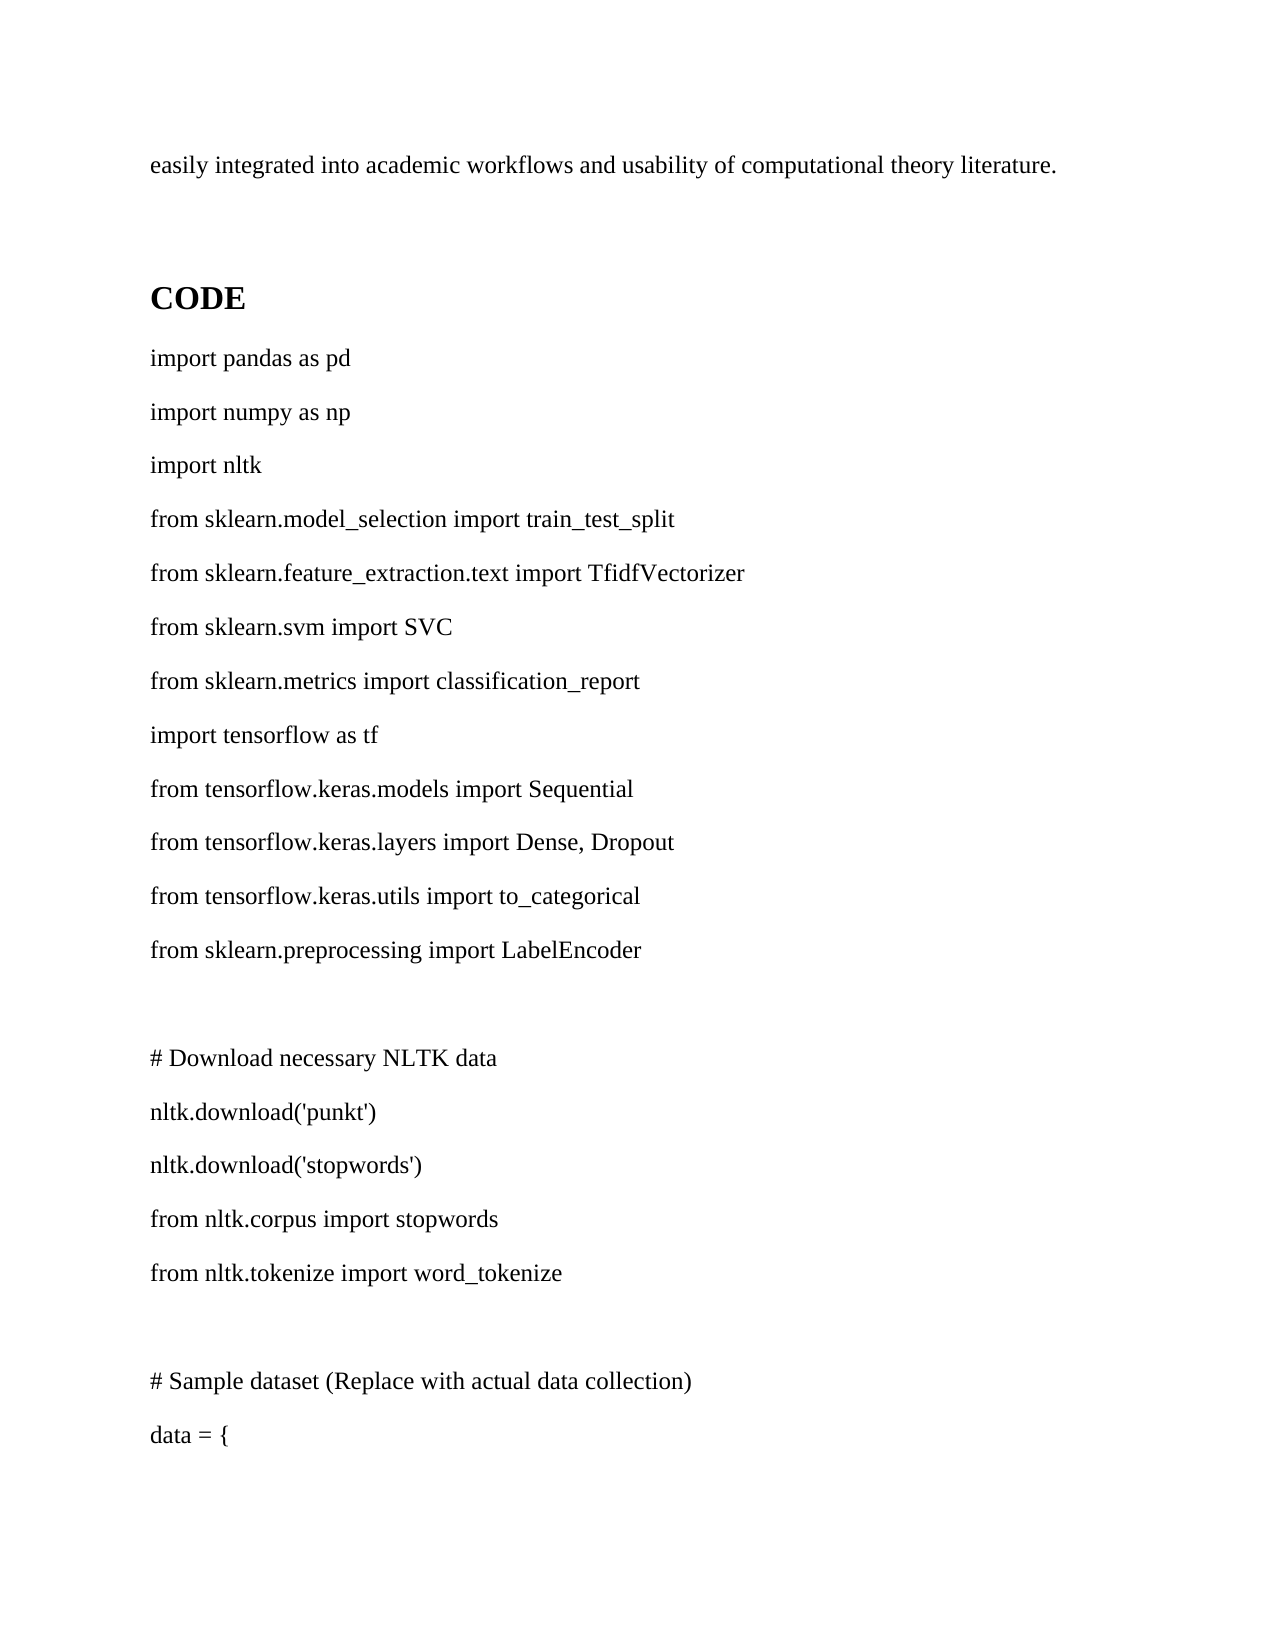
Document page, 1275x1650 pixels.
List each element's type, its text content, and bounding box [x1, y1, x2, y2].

text import nltk [150, 451, 1125, 479]
text CODE [150, 278, 1125, 316]
text nltk.download('stopwords') [150, 1151, 1125, 1179]
text nltk.download('punkt') [150, 1097, 1125, 1126]
text from sklearn.metrics import classification_report [150, 666, 1125, 695]
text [150, 150, 1125, 179]
text from nltk.corpus import stopwords [150, 1204, 1125, 1233]
text from sklearn.preprocessing import LabelEncoder [150, 935, 1125, 964]
text # Sample dataset (Replace with actual data collection) [150, 1366, 1125, 1395]
text from sklearn.feature_extraction.text import TfidfVectorizer [150, 558, 1125, 587]
text from tensorflow.keras.layers import Dense, Dropout [150, 827, 1125, 856]
text # Download necessary NLTK data [150, 1043, 1125, 1072]
text import tensorflow as tf [150, 720, 1125, 748]
text from nltk.tokenize import word_tokenize [150, 1258, 1125, 1287]
text from sklearn.model_selection import train_test_split [150, 504, 1125, 533]
text from tensorflow.keras.models import Sequential [150, 774, 1125, 802]
text from sklearn.svm import SVC [150, 612, 1125, 641]
text import numpy as np [150, 397, 1125, 425]
text import pandas as pd [150, 343, 1125, 372]
text data = { [150, 1420, 1125, 1449]
text from tensorflow.keras.utils import to_categorical [150, 881, 1125, 910]
